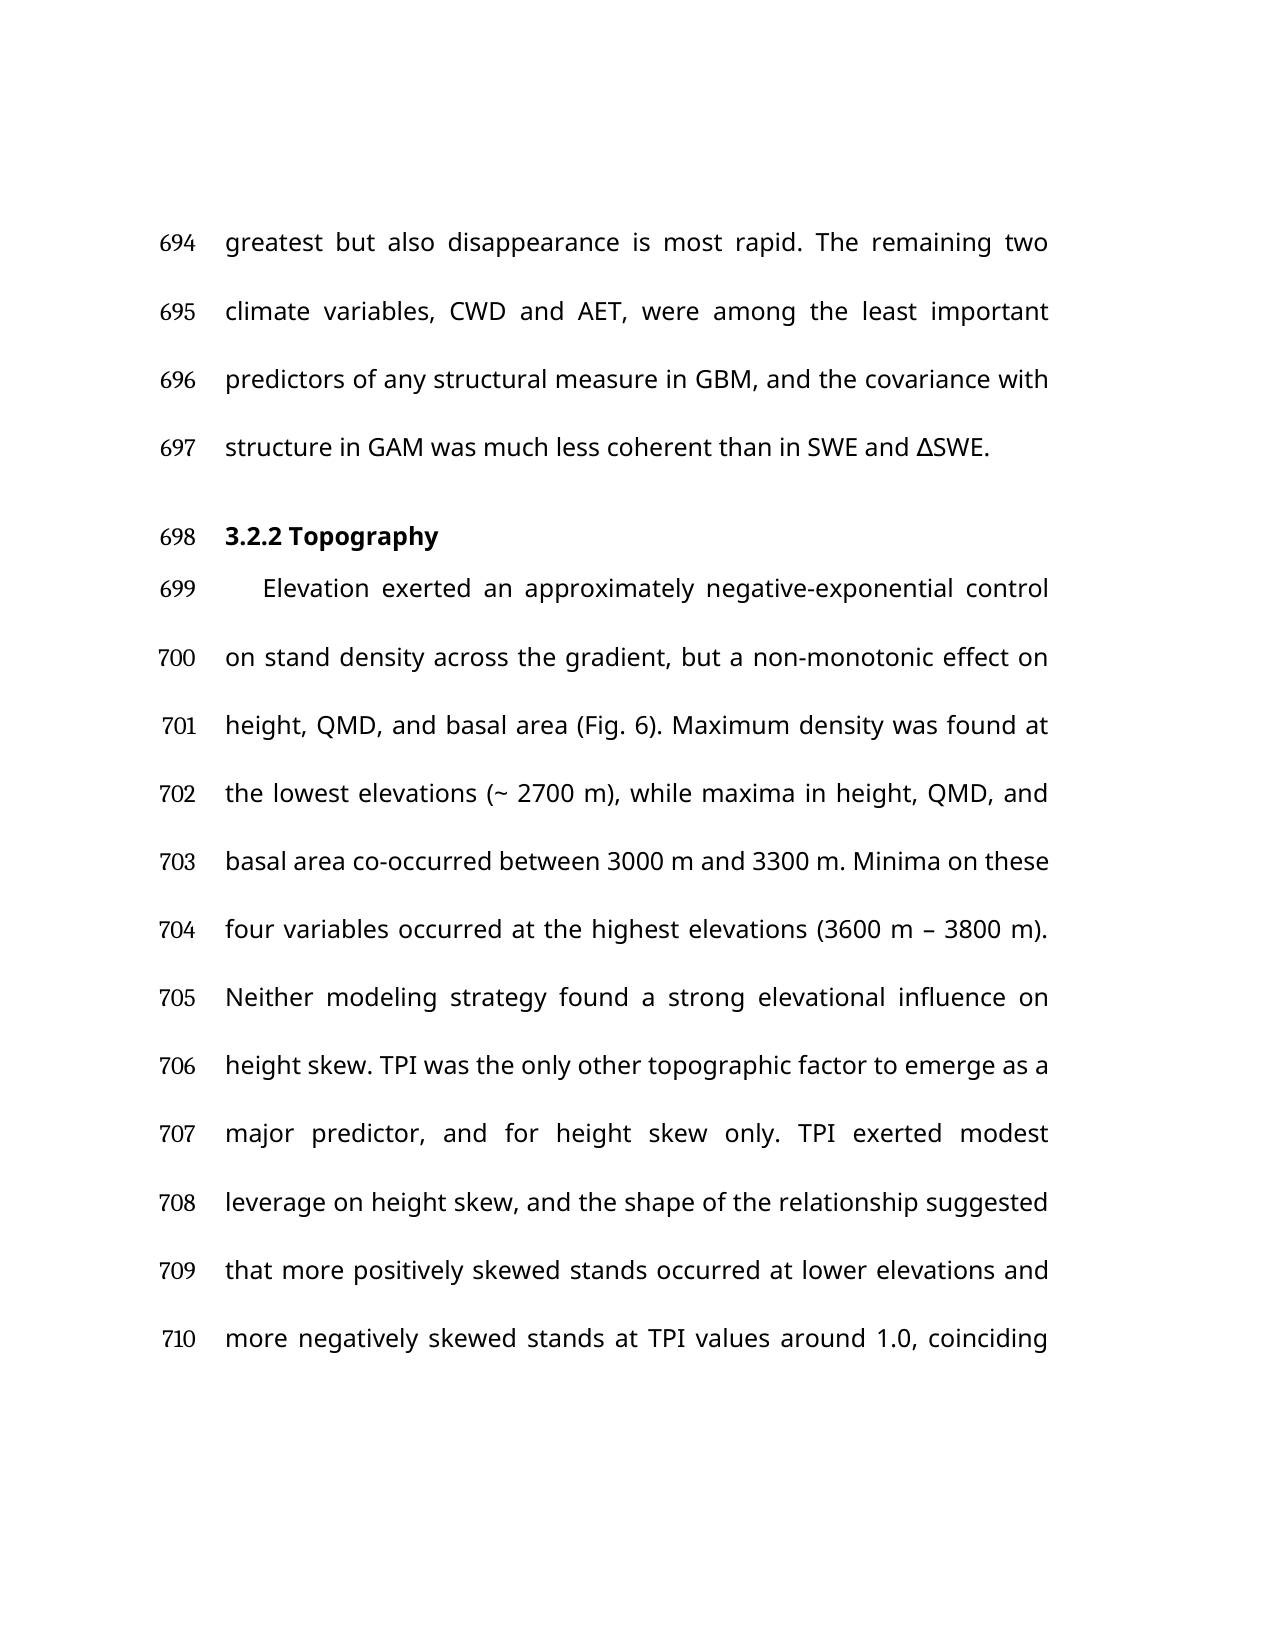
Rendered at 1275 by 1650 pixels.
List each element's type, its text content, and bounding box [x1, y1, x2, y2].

subtitle 3.2.2 Topography [225, 518, 1050, 552]
